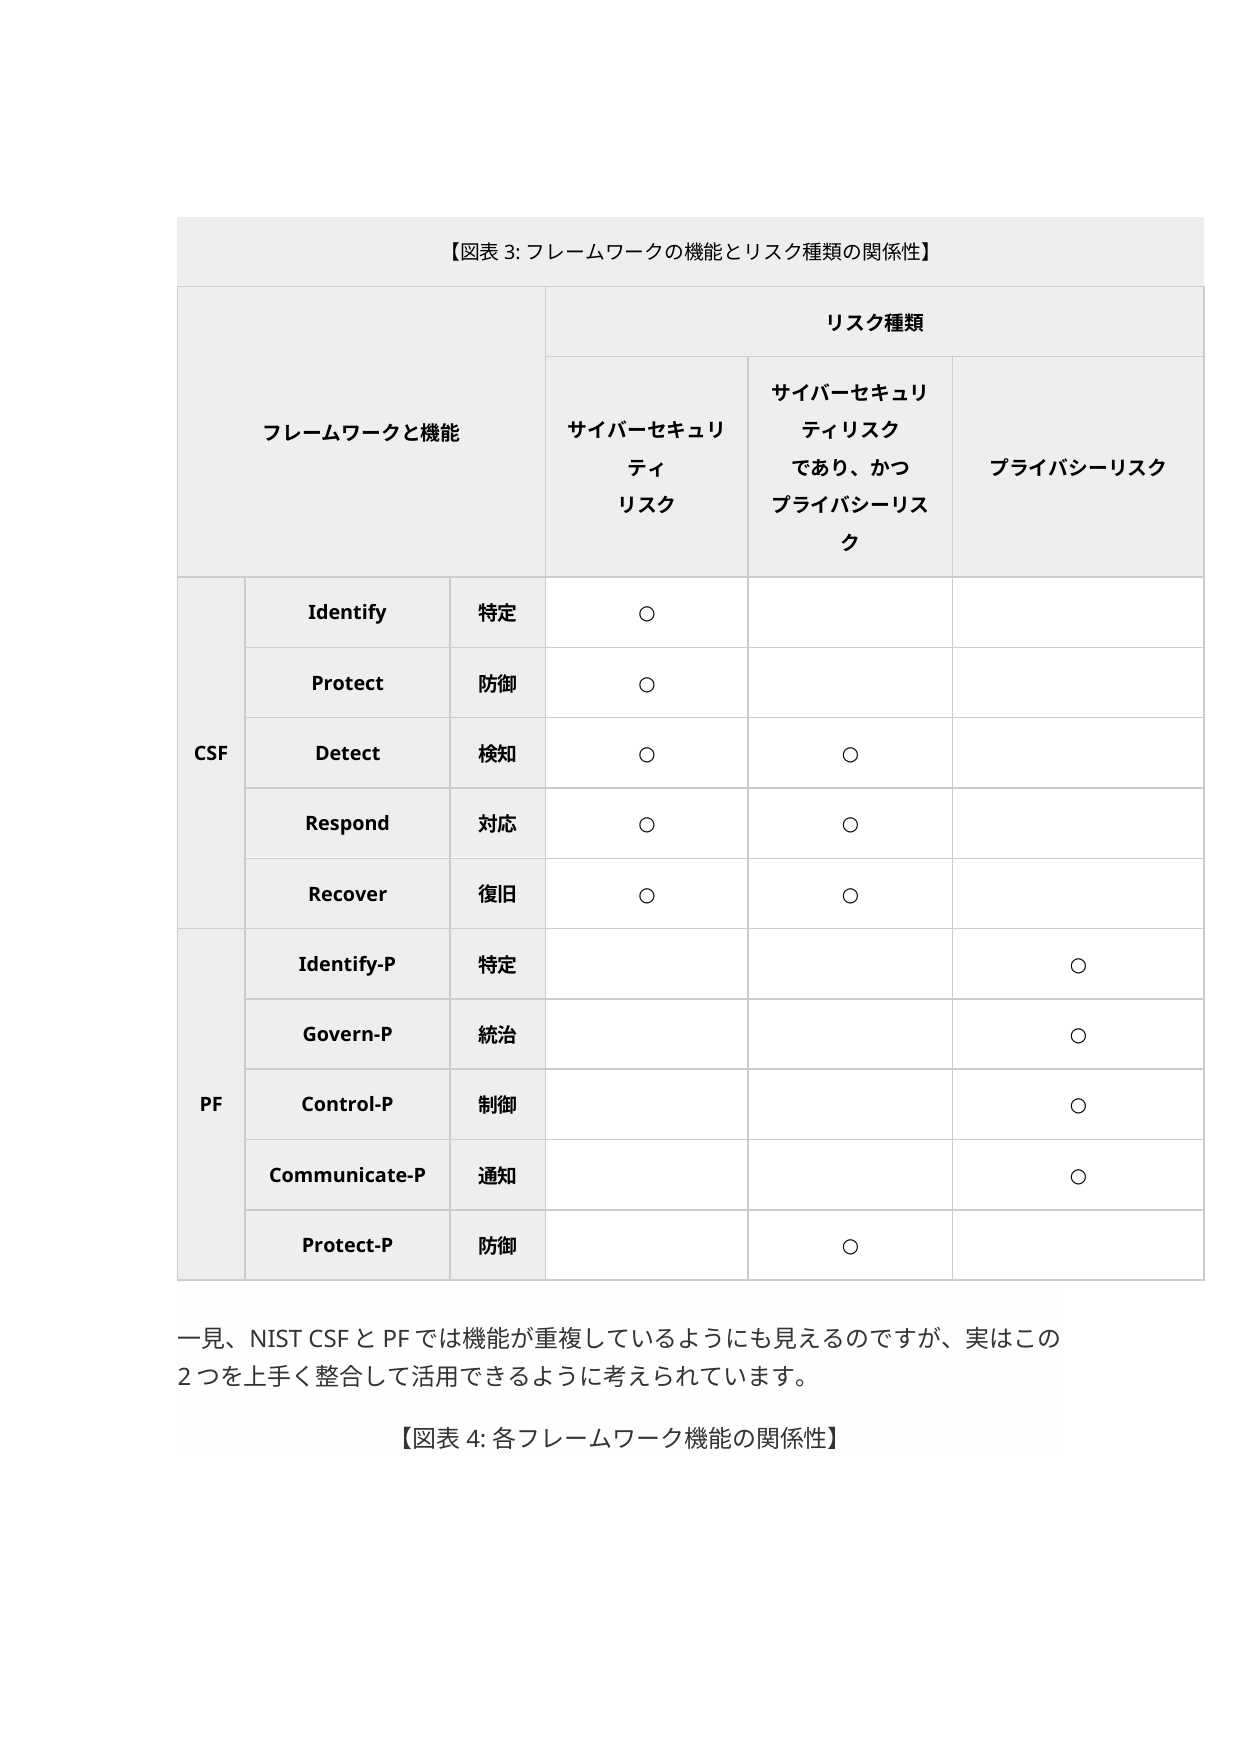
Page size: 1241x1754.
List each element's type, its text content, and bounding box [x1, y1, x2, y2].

table_cell [749, 578, 952, 646]
table_cell [546, 1140, 747, 1209]
table_cell Protect [246, 648, 449, 717]
table_cell ○ [546, 578, 747, 646]
table_cell [749, 648, 952, 717]
table_cell ○ [546, 648, 747, 717]
table_cell [953, 648, 1203, 717]
table_cell [546, 1070, 747, 1139]
table_cell [953, 578, 1203, 646]
table_cell 対応 [451, 789, 545, 857]
table_cell フレームワークと機能 [178, 287, 545, 576]
table_cell 制御 [451, 1070, 545, 1139]
table_cell 復旧 [451, 859, 545, 928]
table_cell 統治 [451, 1000, 545, 1068]
table_cell 特定 [451, 929, 545, 998]
table_cell 特定 [451, 578, 545, 646]
table_cell ○ [749, 718, 952, 787]
table_cell サイバーセキュリティ リスク [546, 357, 747, 576]
table_cell 防御 [451, 1211, 545, 1279]
table_cell [953, 859, 1203, 928]
table_cell サイバーセキュリティリスク であり、かつ プライバシーリスク [749, 357, 952, 576]
table_cell [546, 1000, 747, 1068]
table_cell ○ [749, 859, 952, 928]
table_cell ○ [546, 789, 747, 857]
table_header 【図表 3: フレームワークの機能とリスク種類の関係性】 [177, 217, 1204, 286]
table_cell ○ [953, 929, 1203, 998]
table_cell Recover [246, 859, 449, 928]
table_cell [953, 789, 1203, 857]
table_cell [749, 1070, 952, 1139]
table_cell Identify-P [246, 929, 449, 998]
table_cell 防御 [451, 648, 545, 717]
table_cell ○ [953, 1140, 1203, 1209]
table_cell ○ [953, 1000, 1203, 1068]
table_cell Respond [246, 789, 449, 857]
table_cell Govern-P [246, 1000, 449, 1068]
table_cell リスク種類 [546, 287, 1203, 356]
table_cell Control-P [246, 1070, 449, 1139]
table_cell [749, 929, 952, 998]
table_cell 通知 [451, 1140, 545, 1209]
table_cell [749, 1000, 952, 1068]
table_cell Protect-P [246, 1211, 449, 1279]
table_cell [749, 1140, 952, 1209]
text 【図表 4: 各フレームワーク機能の関係性】 [177, 1418, 1063, 1456]
table_cell ○ [546, 718, 747, 787]
table_cell 検知 [451, 718, 545, 787]
table_cell PF [178, 929, 244, 1279]
table_cell ○ [953, 1070, 1203, 1139]
table_cell Identify [246, 578, 449, 646]
table_cell ○ [749, 789, 952, 857]
table_cell ○ [546, 859, 747, 928]
table_cell Detect [246, 718, 449, 787]
table_cell プライバシーリスク [953, 357, 1203, 576]
table_cell [953, 1211, 1203, 1279]
table_cell Communicate-P [246, 1140, 449, 1209]
table_cell [953, 718, 1203, 787]
text 一見、NIST CSFとPFでは機能が重複しているようにも見えるのですが、実はこの2つを上手く整合して活用できるように考えられています。 [177, 1281, 1063, 1393]
table_cell CSF [178, 578, 244, 928]
table_cell ○ [749, 1211, 952, 1279]
table_cell [546, 929, 747, 998]
table_cell [546, 1211, 747, 1279]
